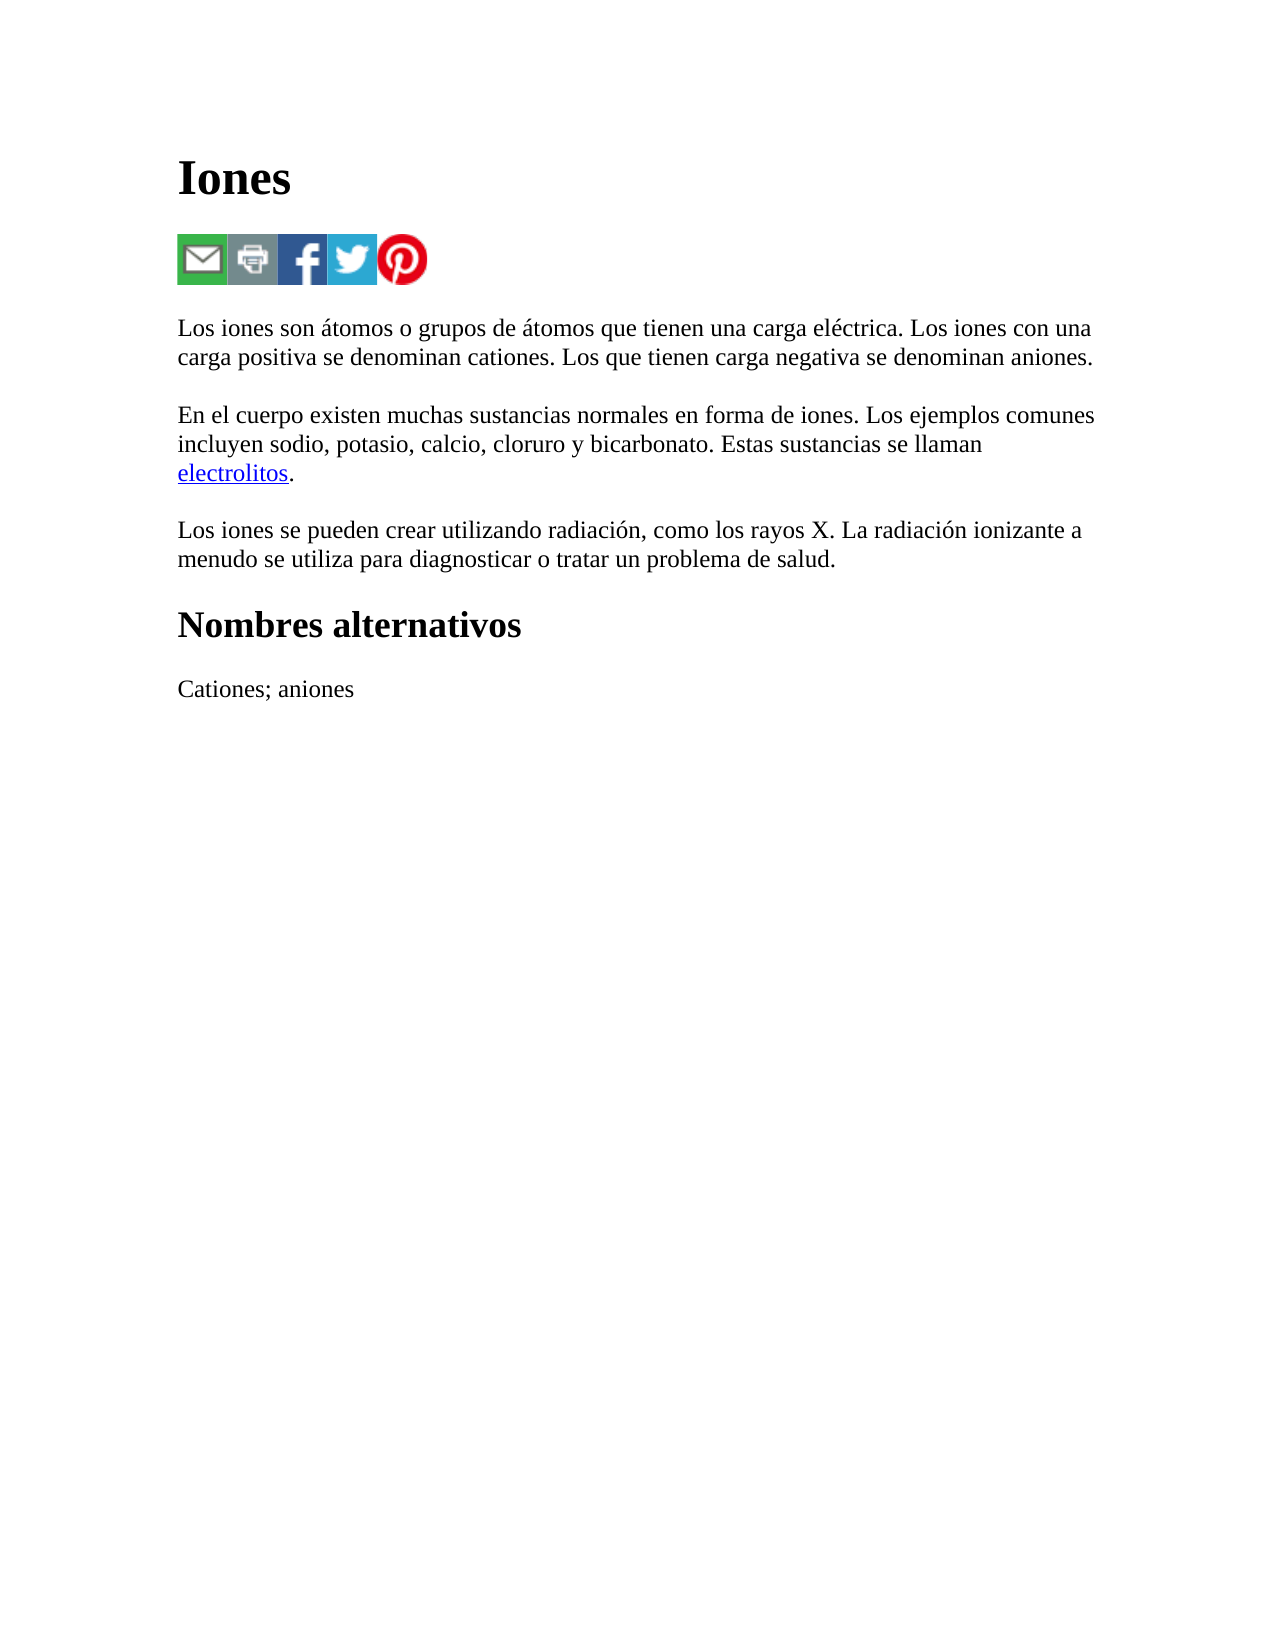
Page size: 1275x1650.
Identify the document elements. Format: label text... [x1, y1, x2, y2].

text Nombres alternativos [177, 602, 1098, 645]
text Cationes; aniones [177, 674, 1098, 703]
text Iones [177, 148, 1098, 205]
text Los iones se pueden crear utilizando radiación, como los rayos X. La radiación ionizante a menudo se utiliza para diagnosticar o tratar un problema de salud. [177, 516, 1098, 573]
text Los iones son átomos o grupos de átomos que tienen una carga eléctrica. Los iones con una carga positiva se denominan cationes. Los que tienen carga negativa se denominan aniones. [177, 313, 1098, 371]
text En el cuerpo existen muchas sustancias normales en forma de iones. Los ejemplos comunes incluyen sodio, potasio, calcio, cloruro y bicarbonato. Estas sustancias se llaman electrolitos. [177, 400, 1098, 486]
picture [177, 234, 428, 285]
